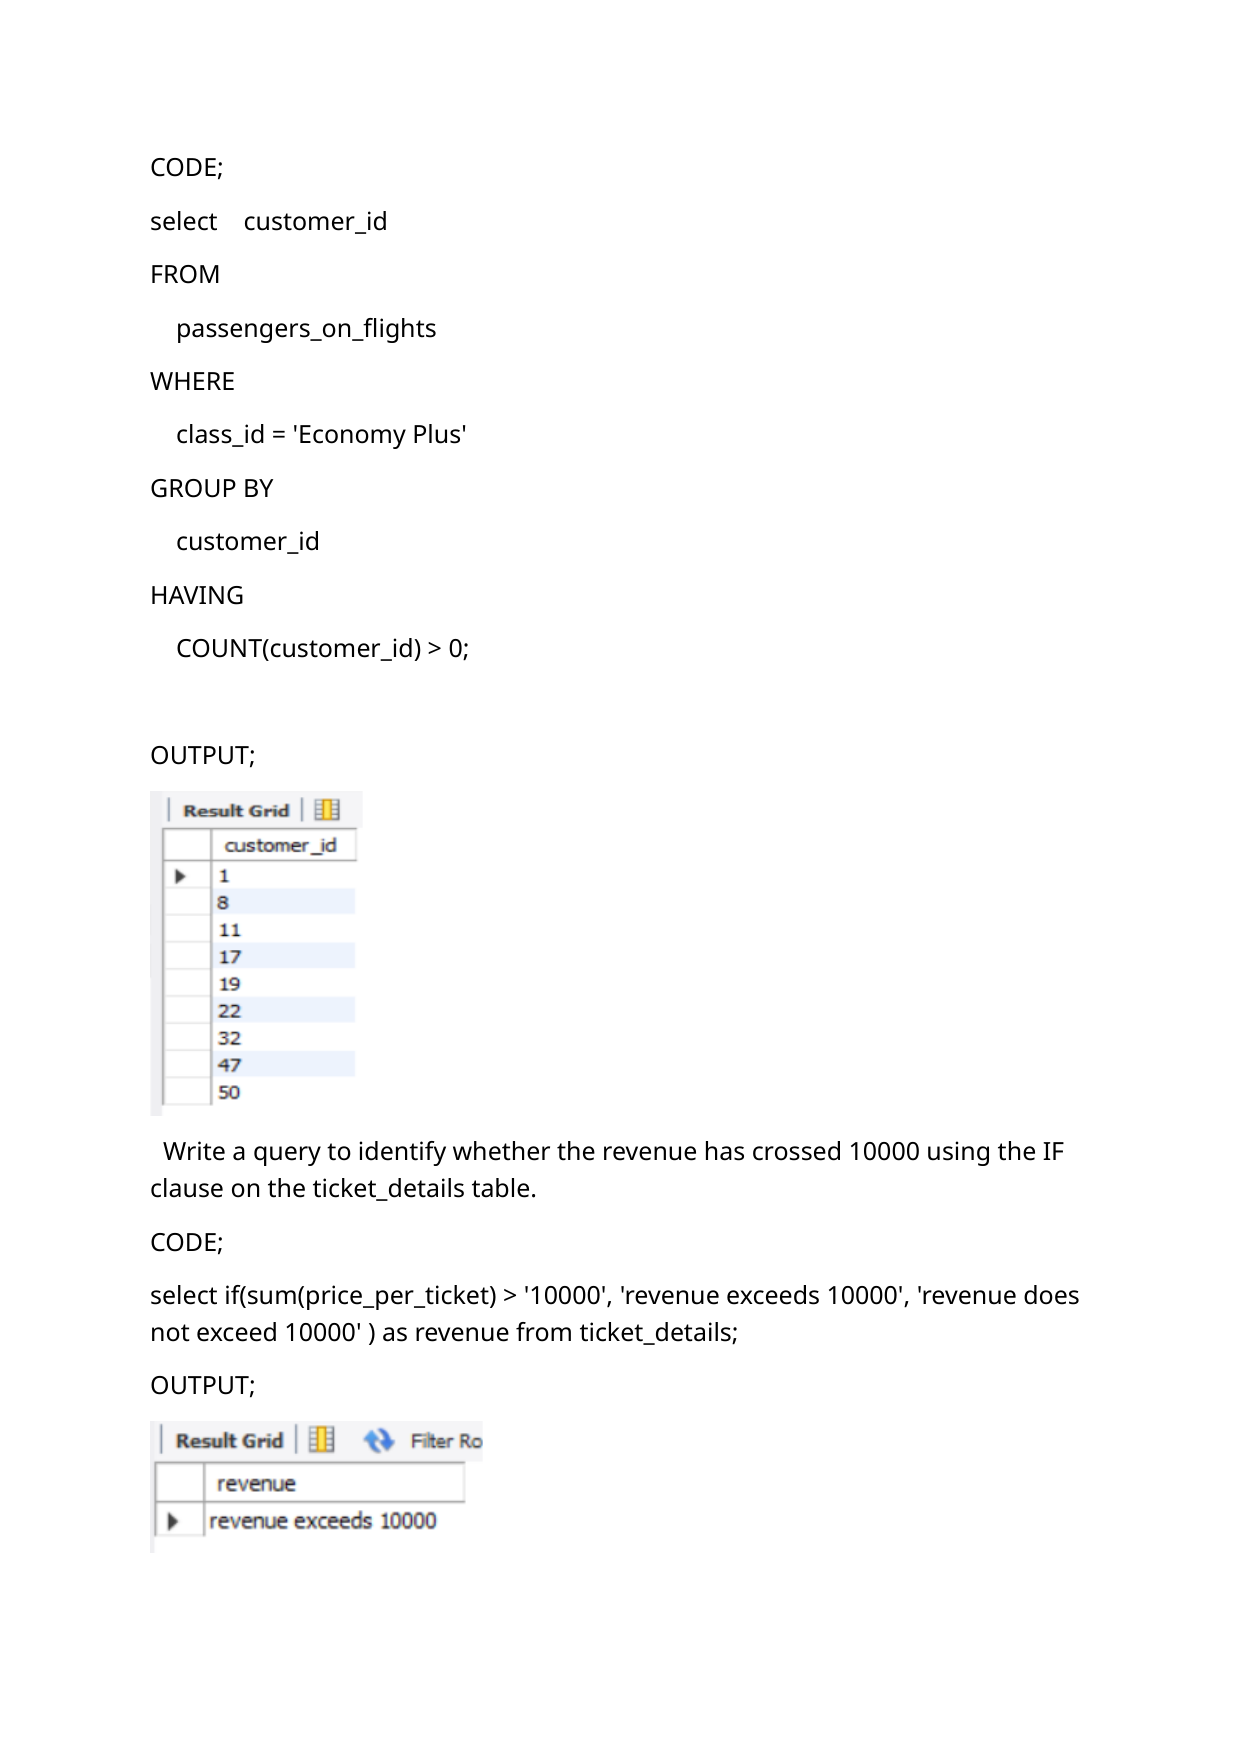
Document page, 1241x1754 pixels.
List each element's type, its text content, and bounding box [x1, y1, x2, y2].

text CODE; [150, 1224, 1090, 1258]
text customer_id [150, 524, 1090, 558]
text select customer_id [150, 203, 1090, 237]
text GROUP BY [150, 471, 1090, 505]
text class_id = 'Economy Plus' [150, 417, 1090, 451]
text COUNT(customer_id) > 0; [150, 631, 1090, 665]
text FROM [150, 257, 1090, 291]
text HAVING [150, 577, 1090, 612]
text CODE; [150, 150, 1090, 184]
text select if(sum(price_per_ticket) > '10000', 'revenue exceeds 10000', 'revenue does not exceed 10000' ) as revenue from ticket_details; [150, 1278, 1090, 1348]
text OUTPUT; [150, 738, 1090, 772]
picture [150, 791, 363, 1116]
text OUTPUT; [150, 1368, 1090, 1402]
picture [150, 1421, 483, 1553]
text WHERE [150, 364, 1090, 398]
text passengers_on_flights [150, 310, 1090, 344]
text Write a query to identify whether the revenue has crossed 10000 using the IF clause on the ticket_details table. [150, 1134, 1090, 1205]
